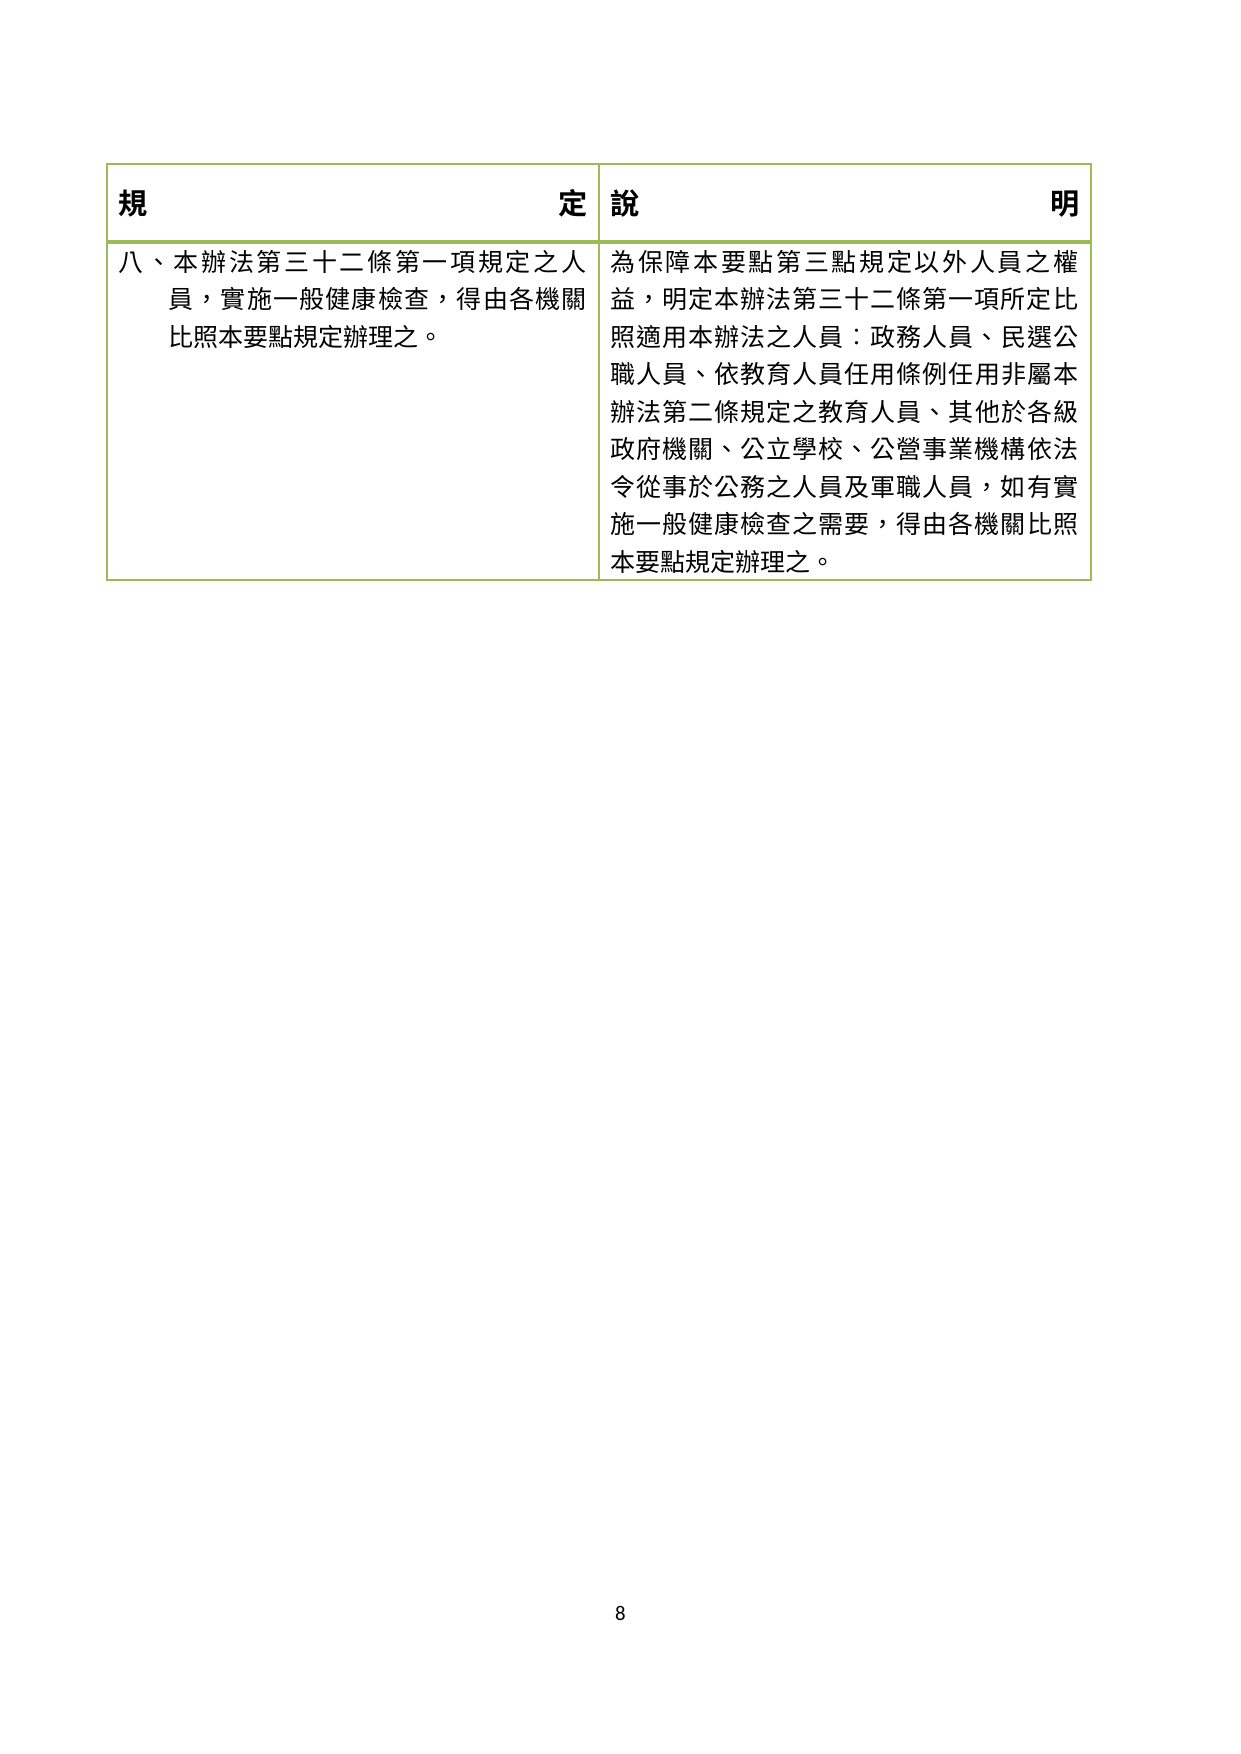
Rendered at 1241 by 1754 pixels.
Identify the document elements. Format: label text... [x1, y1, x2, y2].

table_header 規定 [108, 165, 598, 239]
table_header 說明 [600, 165, 1090, 239]
table_cell 為保障本要點第三點規定以外人員之權益，明定本辦法第三十二條第一項所定比照適用本辦法之人員︰政務人員、民選公職人員、依教育人員任用條例任用非屬本辦法第二條規定之教育人員、其他於各級政府機關、公立學校、公營事業機構依法令從事於公務之人員及軍職人員，如有實施一般健康檢查之需要，得由各機關比照本要點規定辦理之。 [600, 244, 1090, 579]
table_cell 八、本辦法第三十二條第一項規定之人員，實施一般健康檢查，得由各機關比照本要點規定辦理之。 [108, 244, 598, 579]
